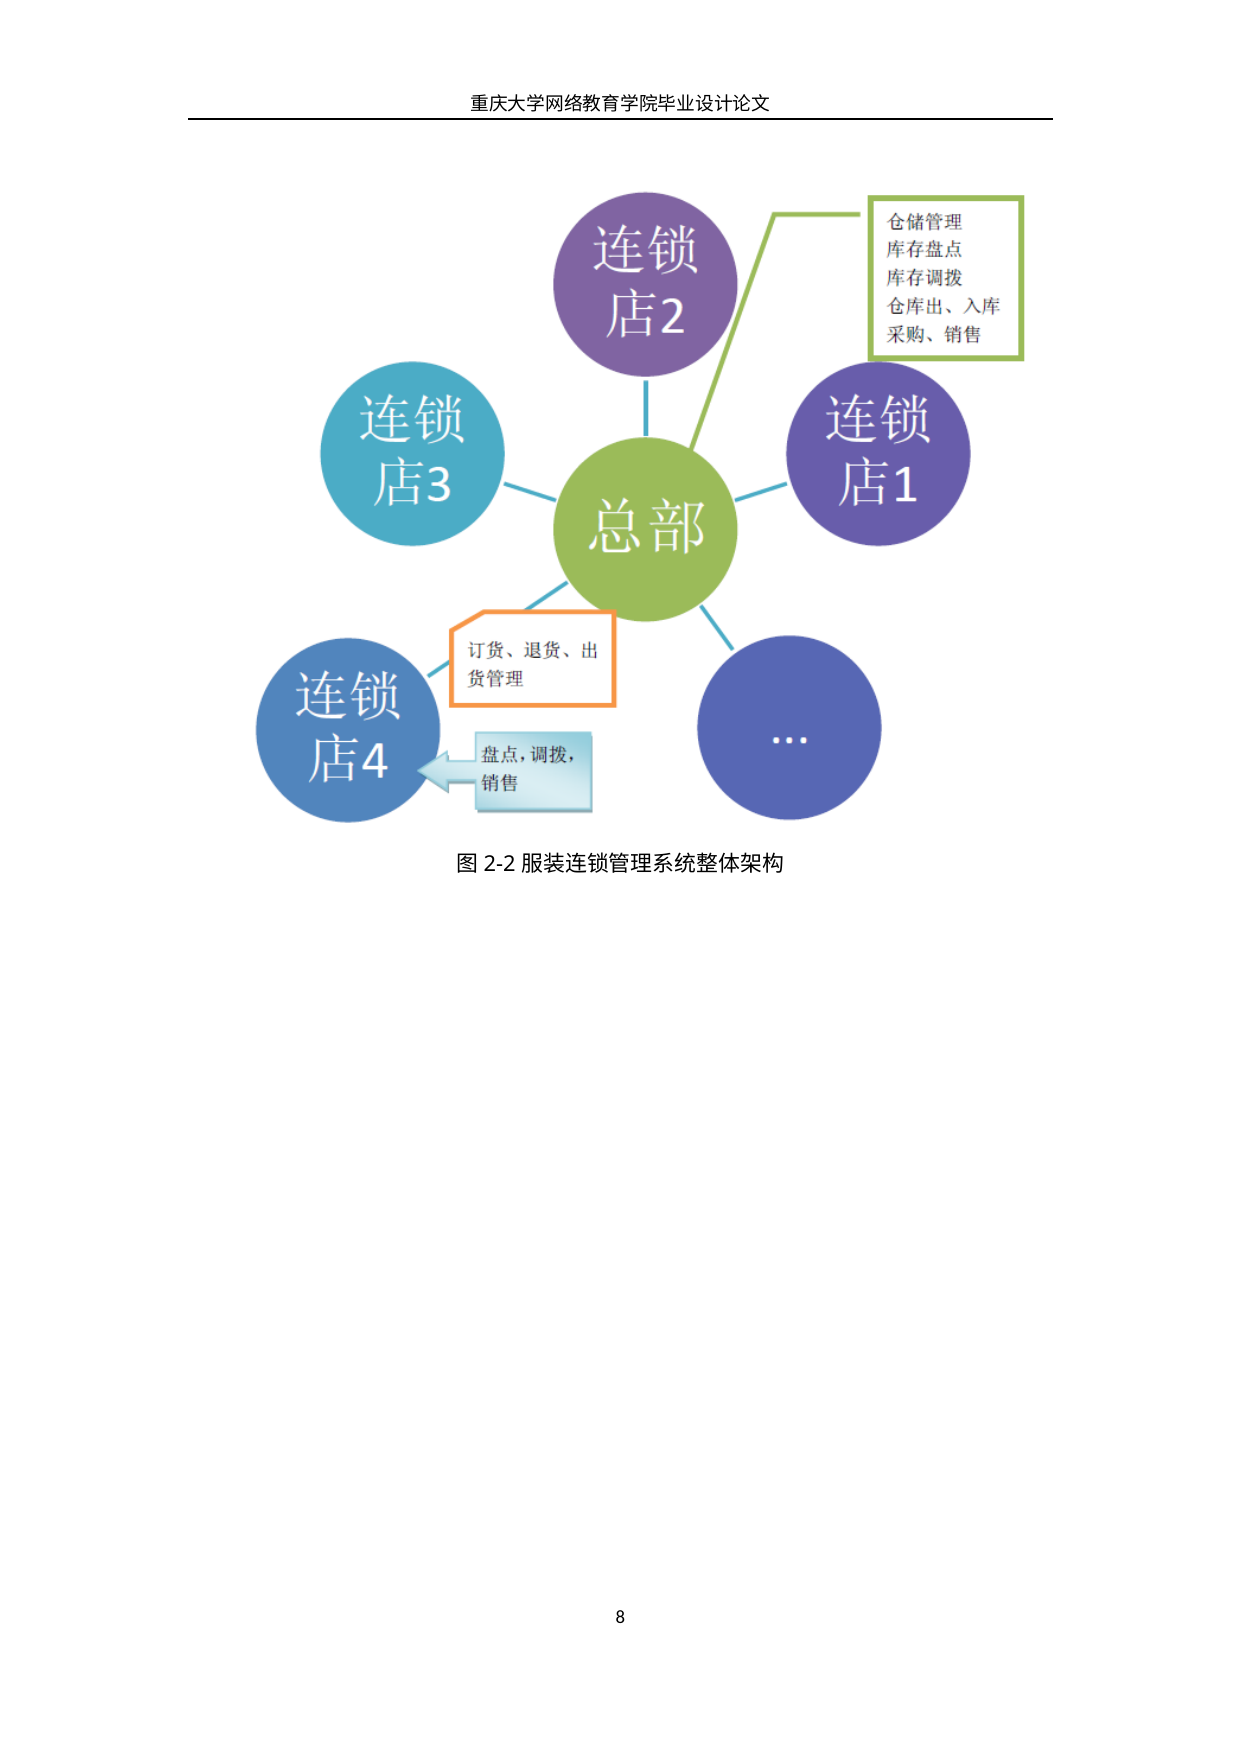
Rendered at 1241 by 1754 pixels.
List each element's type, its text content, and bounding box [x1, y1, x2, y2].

text 图 2-2 服装连锁管理系统整体架构 [187, 846, 1053, 878]
